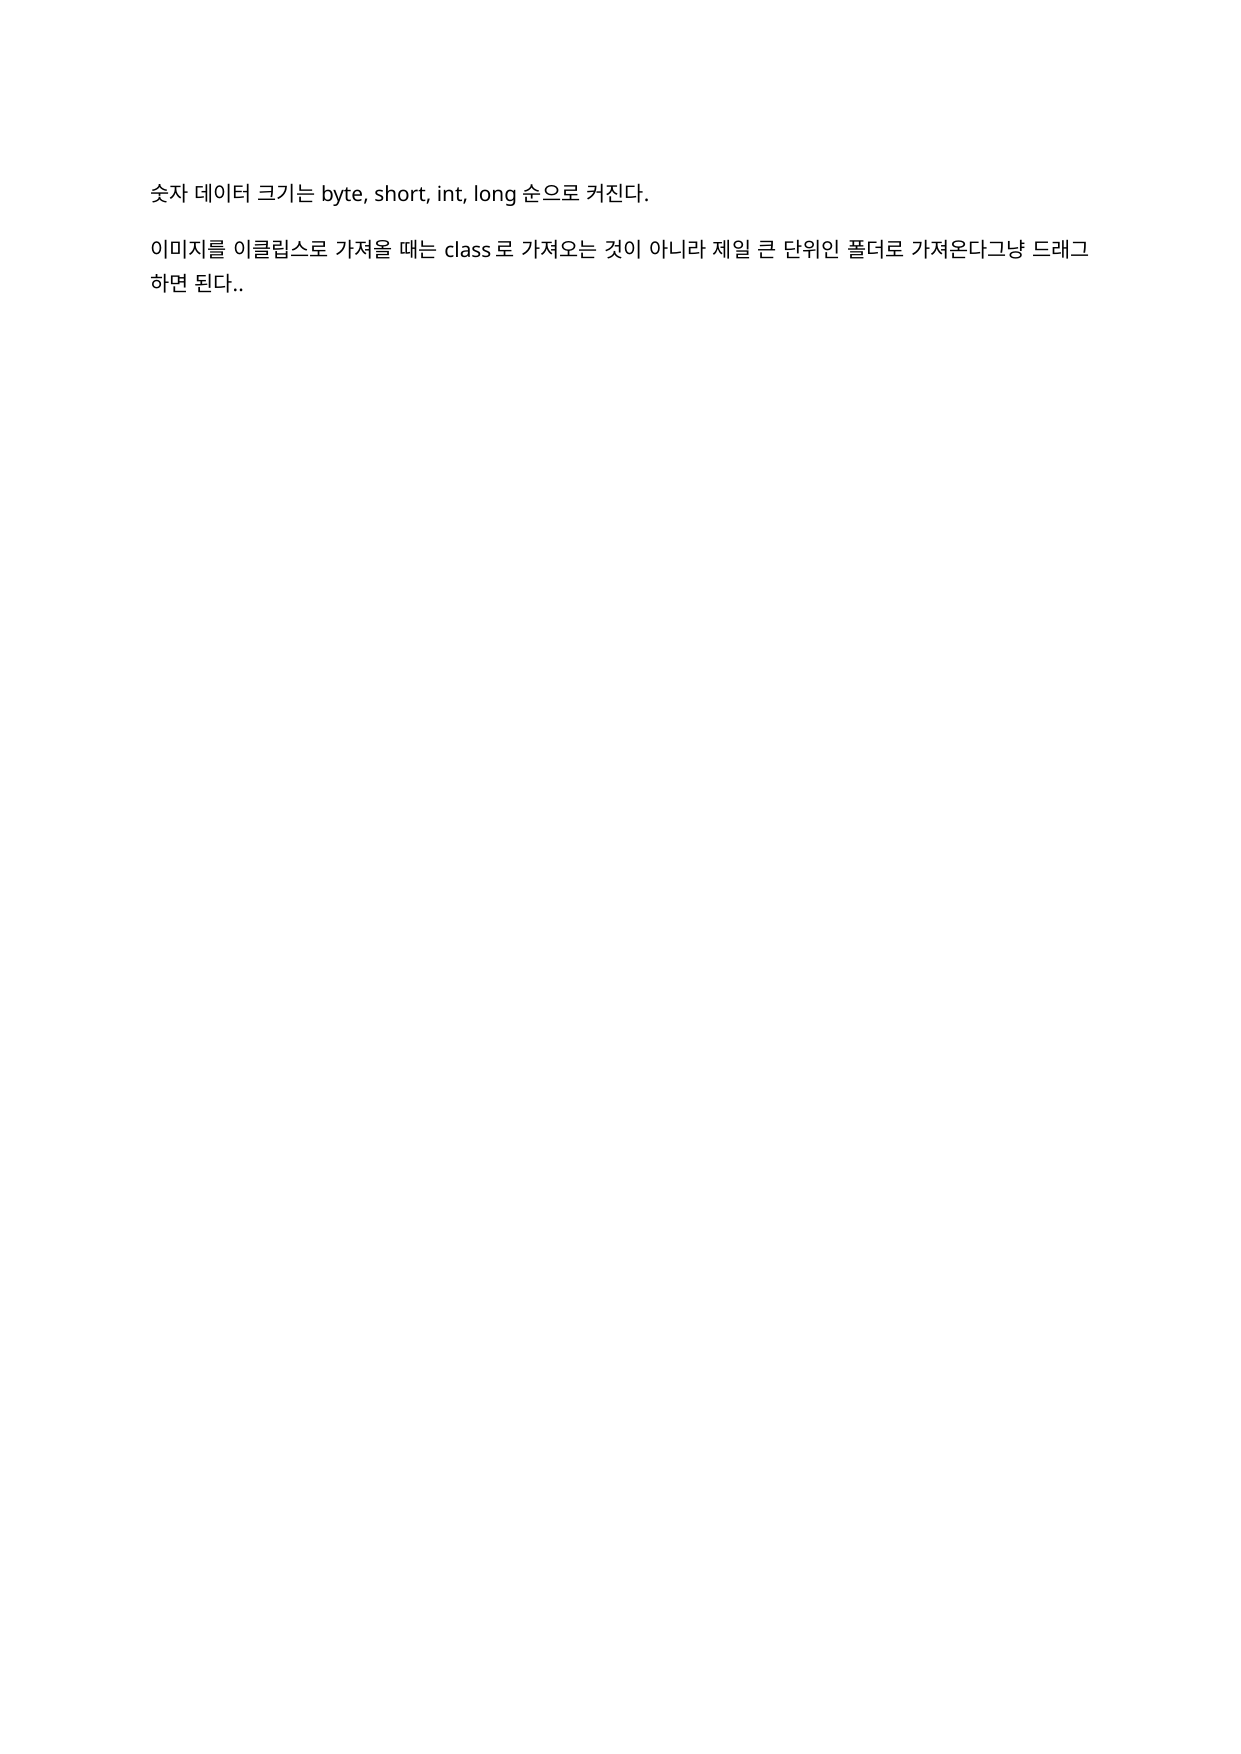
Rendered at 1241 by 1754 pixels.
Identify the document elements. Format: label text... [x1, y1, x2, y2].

text 이미지를 이클립스로 가져올 때는 class로 가져오는 것이 아니라 제일 큰 단위인 폴더로 가져온다그냥 드래그 하면 된다.. [150, 233, 1090, 298]
text 숫자 데이터 크기는 byte, short, int, long 순으로 커진다. [150, 177, 1090, 207]
